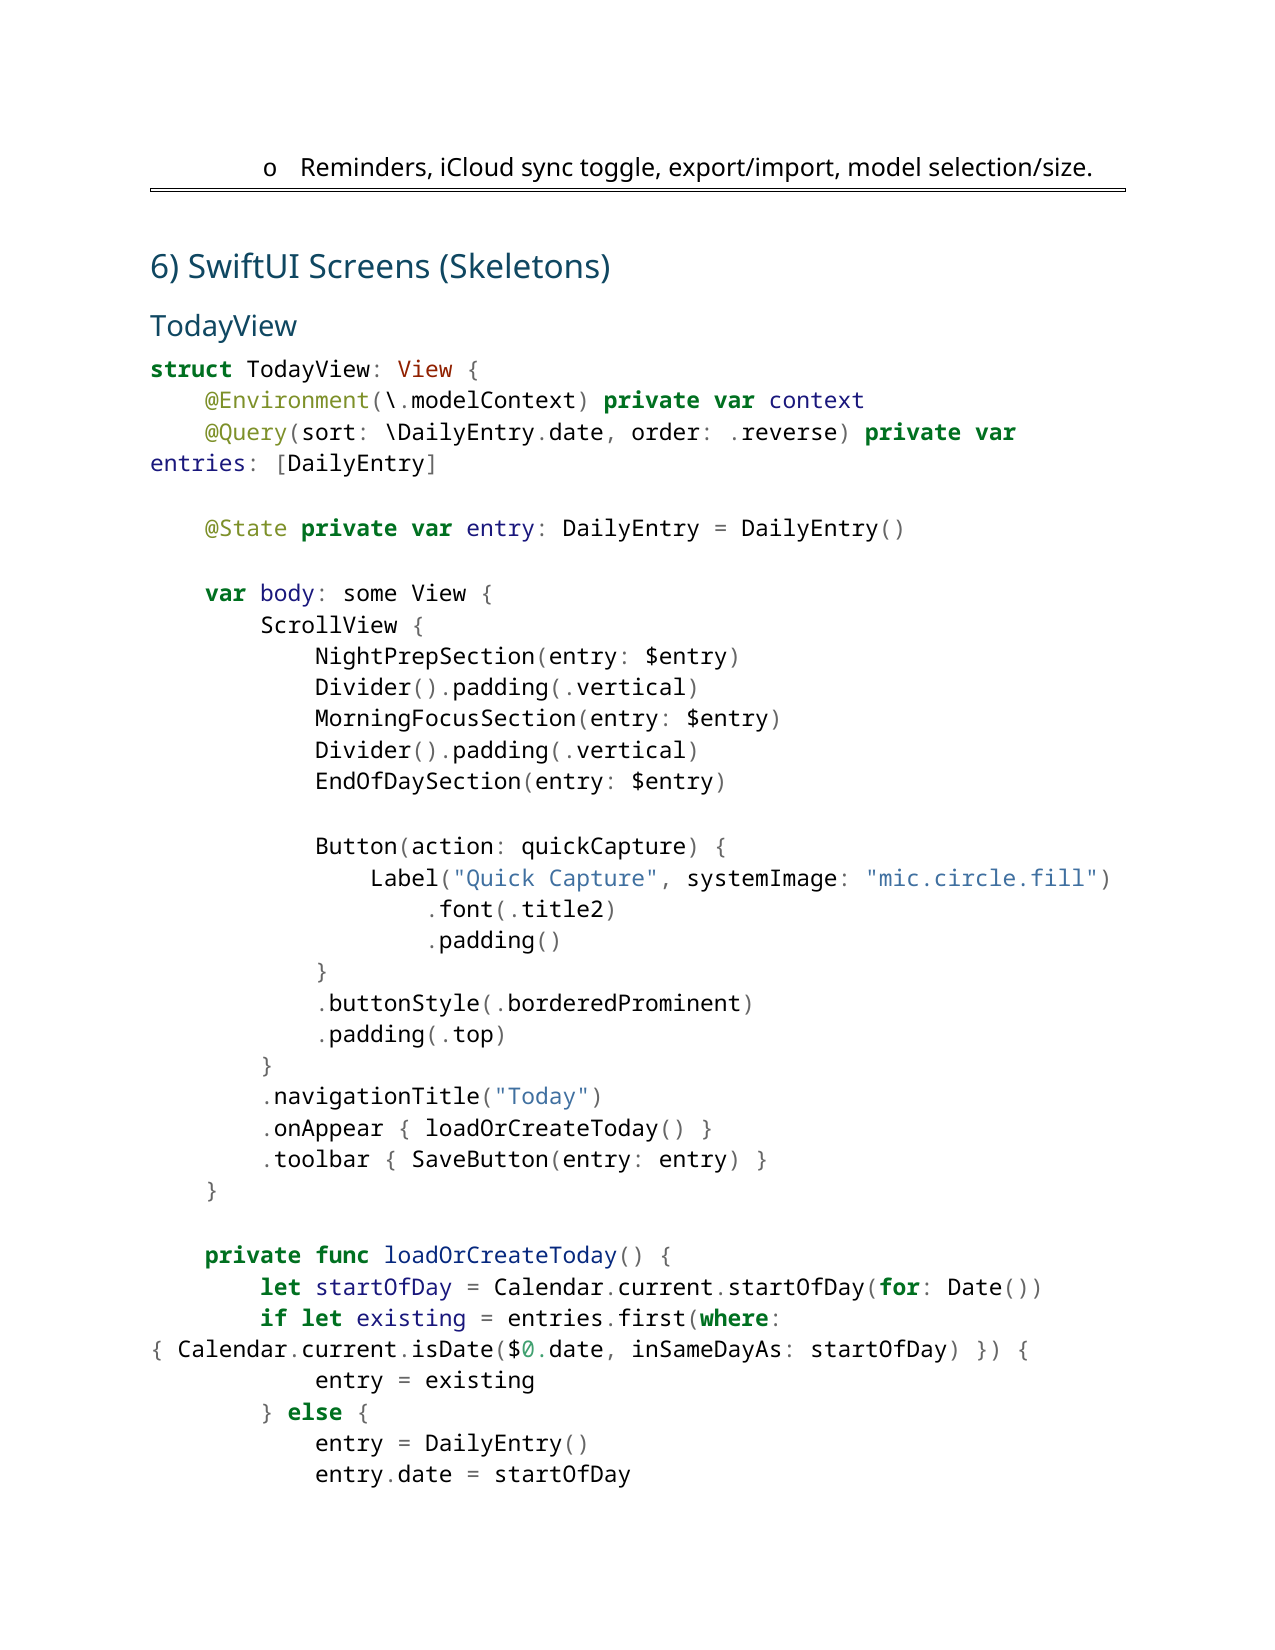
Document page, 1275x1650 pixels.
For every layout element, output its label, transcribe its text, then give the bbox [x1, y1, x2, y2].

subtitle TodayView [150, 305, 1125, 345]
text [150, 353, 1125, 1489]
list Reminders, iCloud sync toggle, export/import, model selection/size. [262, 150, 1125, 184]
subtitle 6) SwiftUI Screens (Skeletons) [150, 243, 1125, 288]
